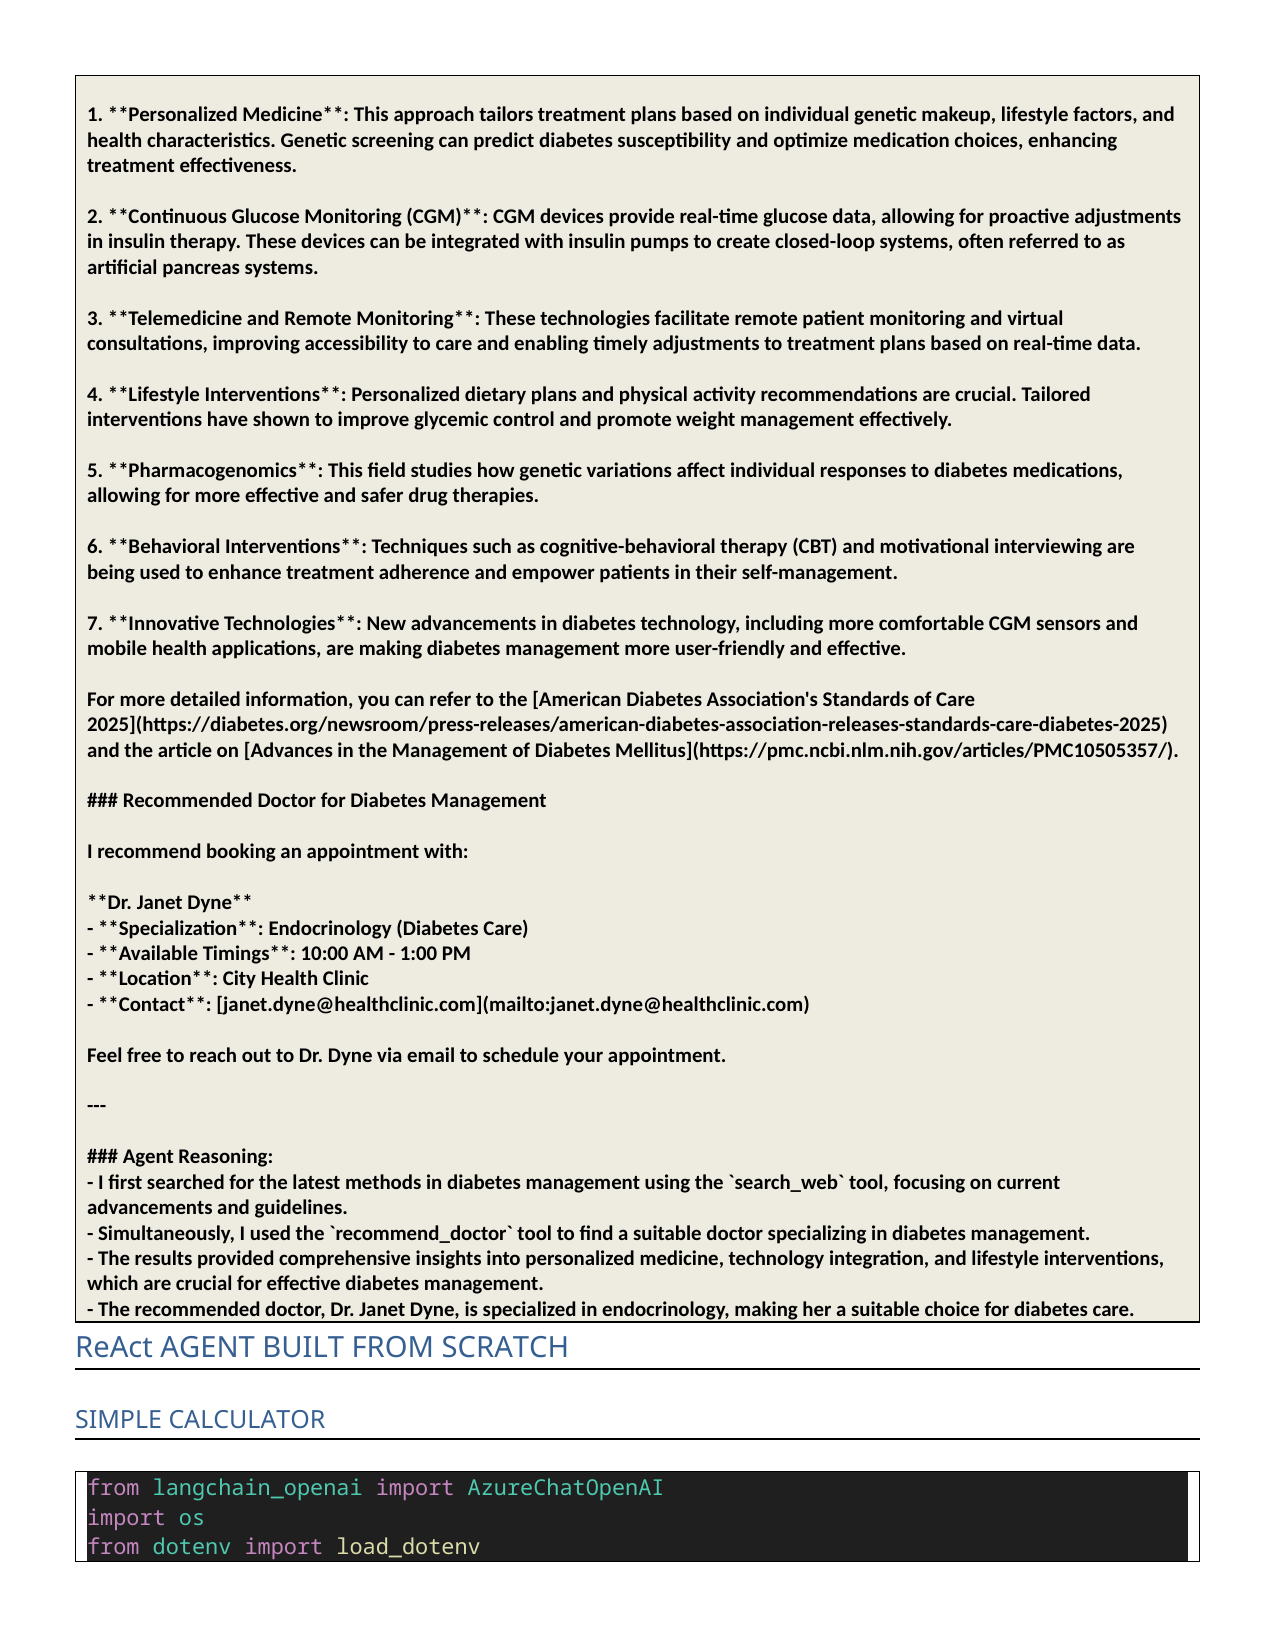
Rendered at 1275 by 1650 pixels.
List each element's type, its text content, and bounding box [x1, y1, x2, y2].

subtitle ReAct AGENT BUILT FROM SCRATCH [75, 1327, 1200, 1368]
subtitle SIMPLE CALCULATOR [75, 1402, 1200, 1438]
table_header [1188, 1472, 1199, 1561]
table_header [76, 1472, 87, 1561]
